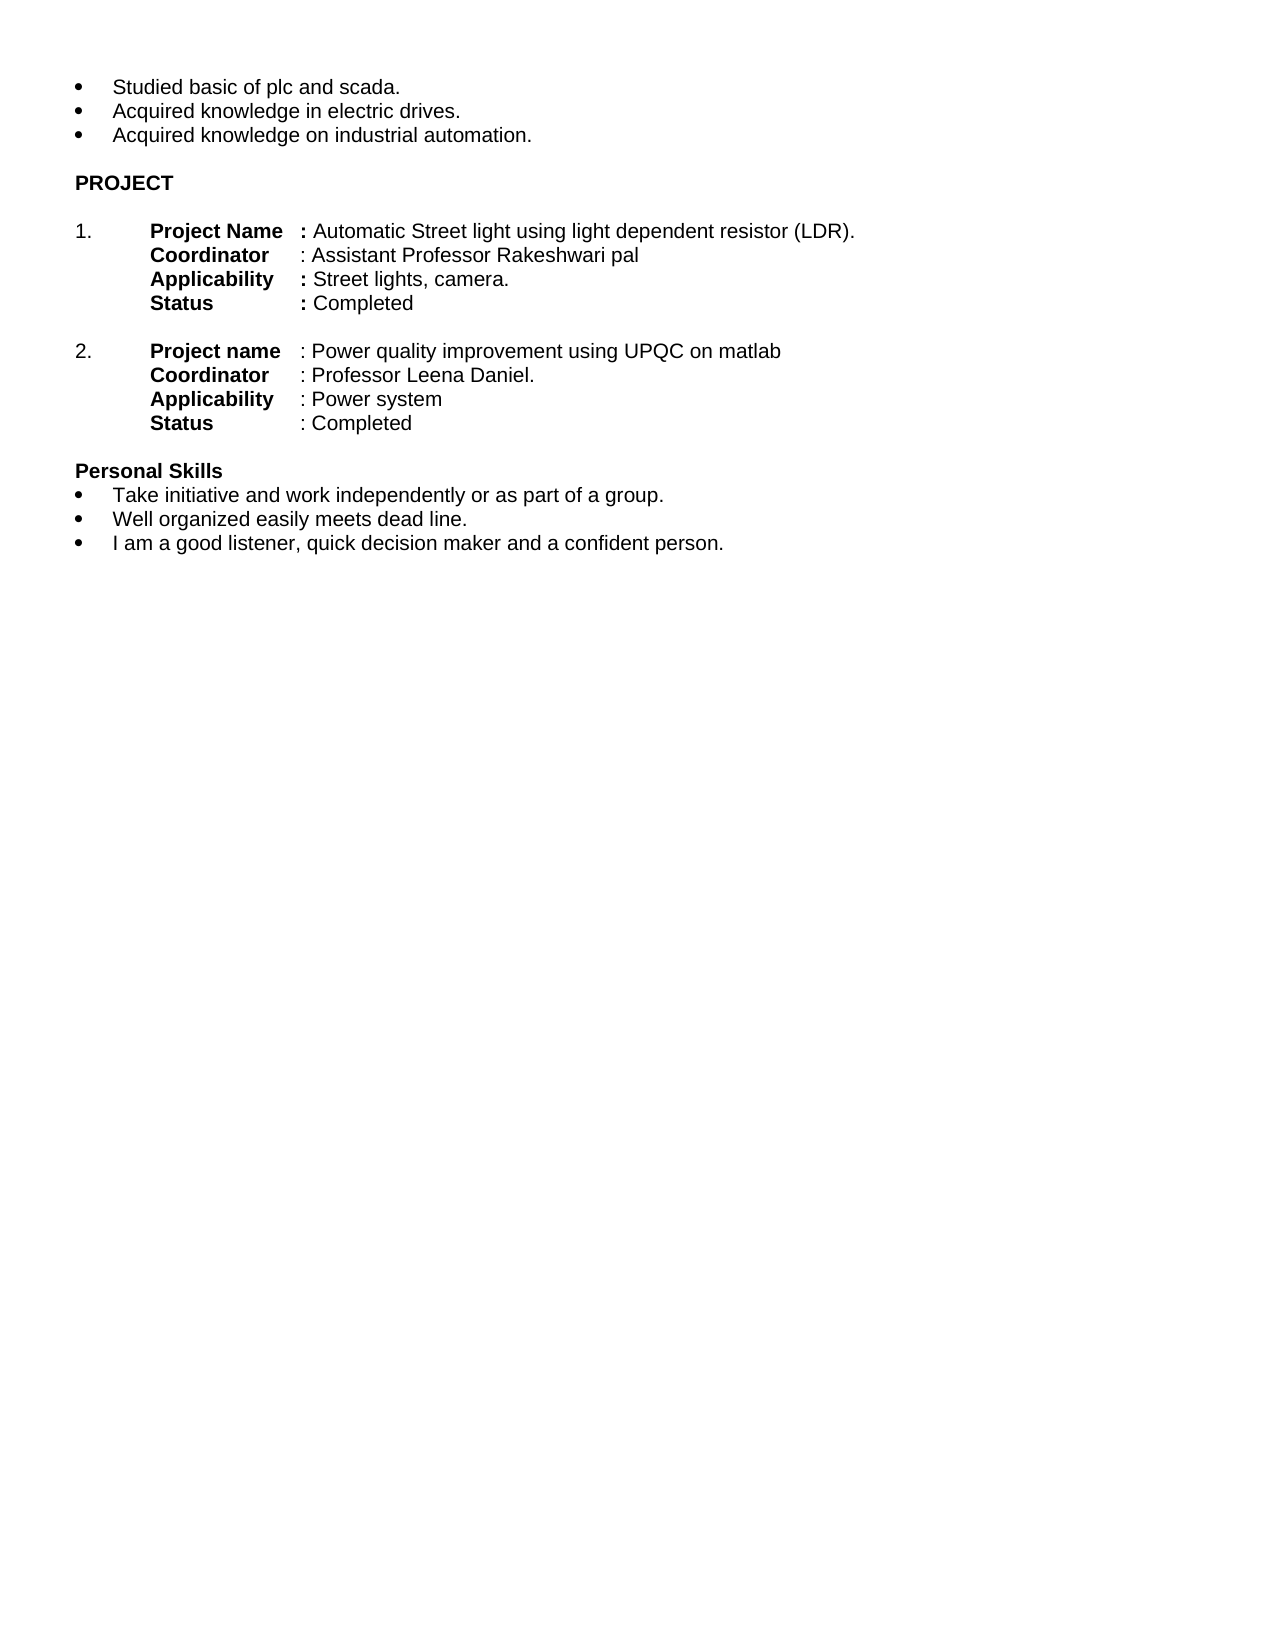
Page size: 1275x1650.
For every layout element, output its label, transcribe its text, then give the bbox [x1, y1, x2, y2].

text Applicability : Street lights, camera. [75, 267, 1200, 291]
text 2. Project name : Power quality improvement using UPQC on matlab [75, 339, 1200, 363]
text 1. Project Name : Automatic Street light using light dependent resistor (LDR). [75, 219, 1200, 243]
list Studied basic of plc and scada. [75, 75, 1200, 99]
list Acquired knowledge on industrial automation. [75, 123, 1200, 147]
text PROJECT [75, 171, 1200, 195]
text Applicability : Power system [75, 387, 1200, 411]
text Coordinator : Professor Leena Daniel. [75, 363, 1200, 387]
list Take initiative and work independently or as part of a group. [75, 483, 1200, 507]
text Status : Completed [75, 411, 1200, 435]
list Acquired knowledge in electric drives. [75, 99, 1200, 123]
text Status : Completed [75, 291, 1200, 315]
list I am a good listener, quick decision maker and a confident person. [75, 531, 1200, 555]
text Personal Skills [75, 459, 1200, 483]
text Coordinator : Assistant Professor Rakeshwari pal [75, 243, 1200, 267]
list Well organized easily meets dead line. [75, 507, 1200, 531]
